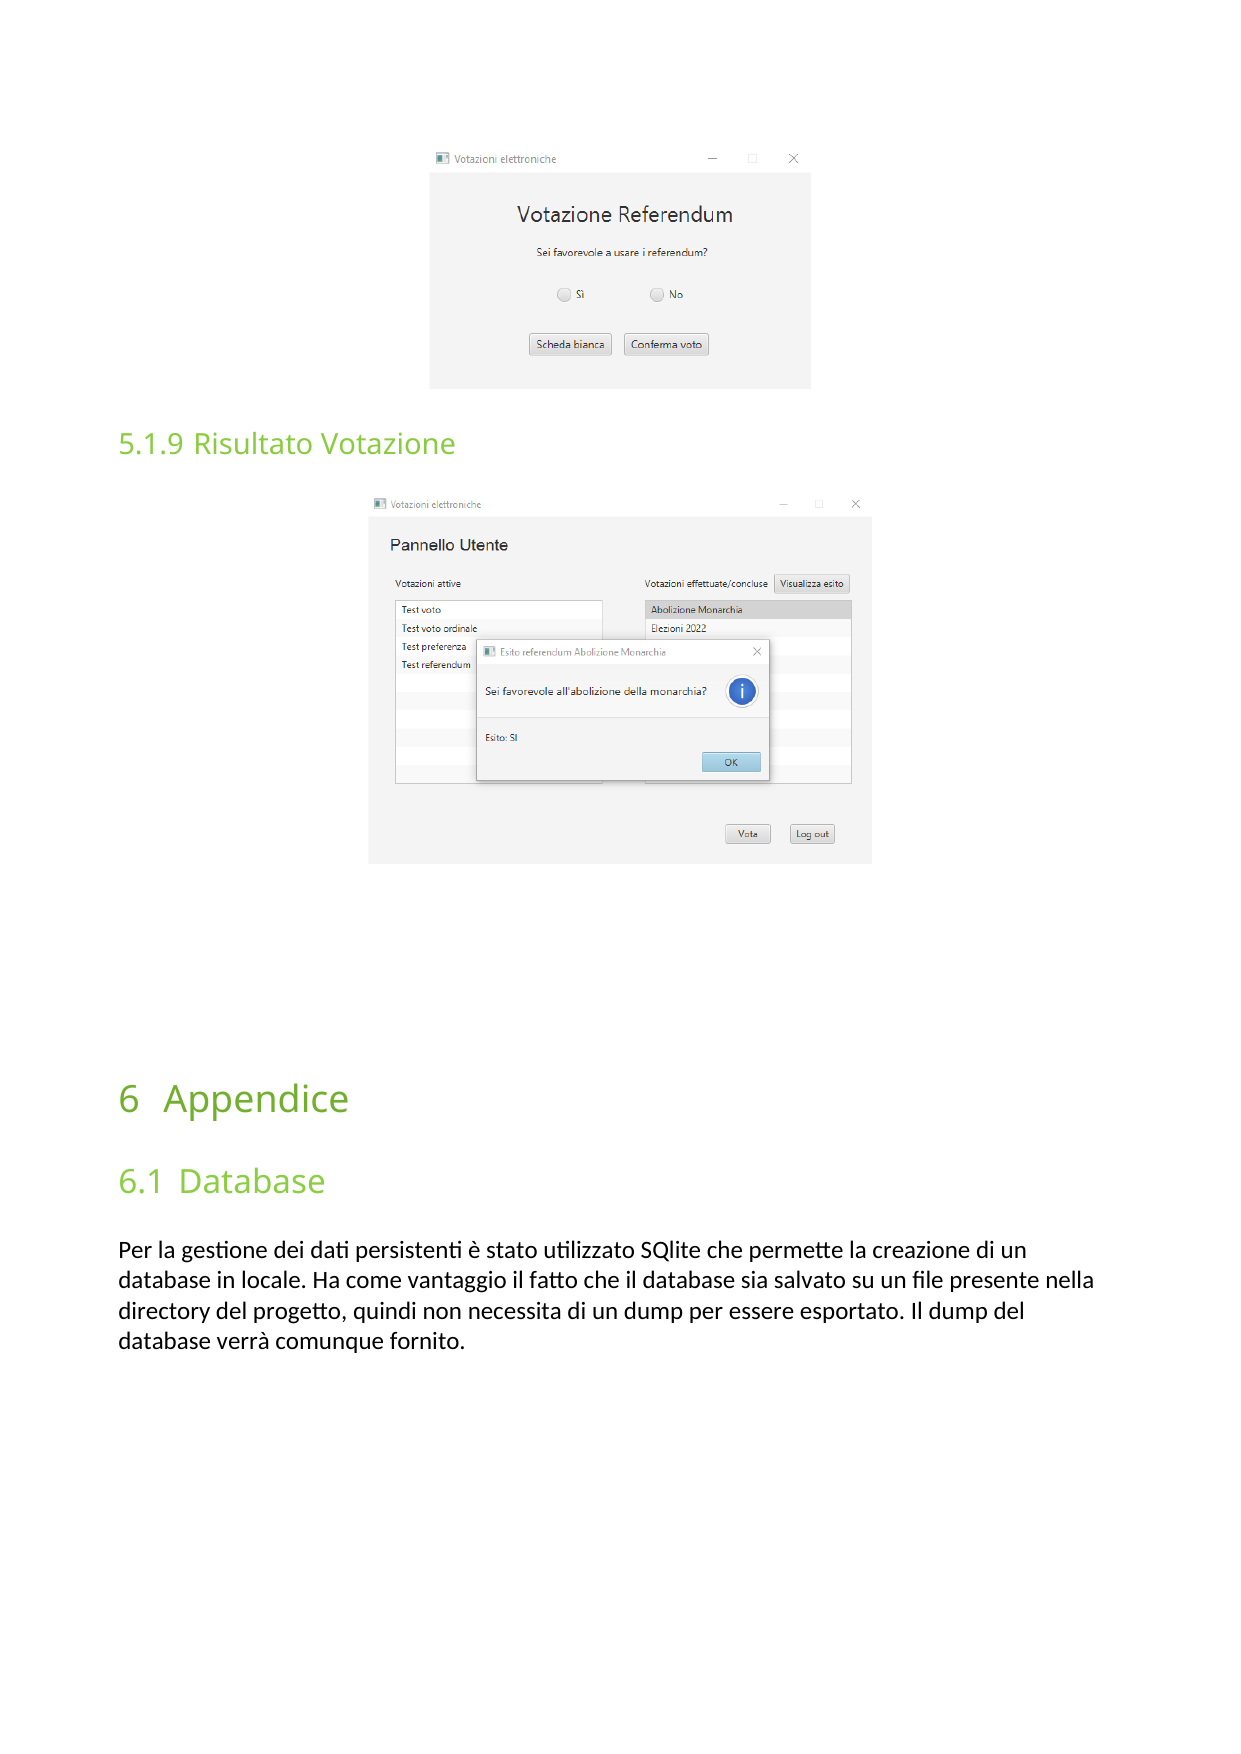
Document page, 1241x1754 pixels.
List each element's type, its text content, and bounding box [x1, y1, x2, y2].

picture [368, 493, 872, 864]
text Per la gestione dei dati persistenti è stato utilizzato SQlite che permette la creazione di un database in locale. Ha come vantaggio il fatto che il database sia salvato su un file presente nella directory del progetto, quindi non necessita di un dump per essere esportato. Il dump del database verrà comunque fornito. [118, 1234, 1122, 1356]
subtitle Appendice [118, 1072, 1122, 1123]
subtitle Database [118, 1158, 1122, 1203]
picture [429, 147, 812, 389]
subtitle Risultato Votazione [118, 423, 1122, 463]
